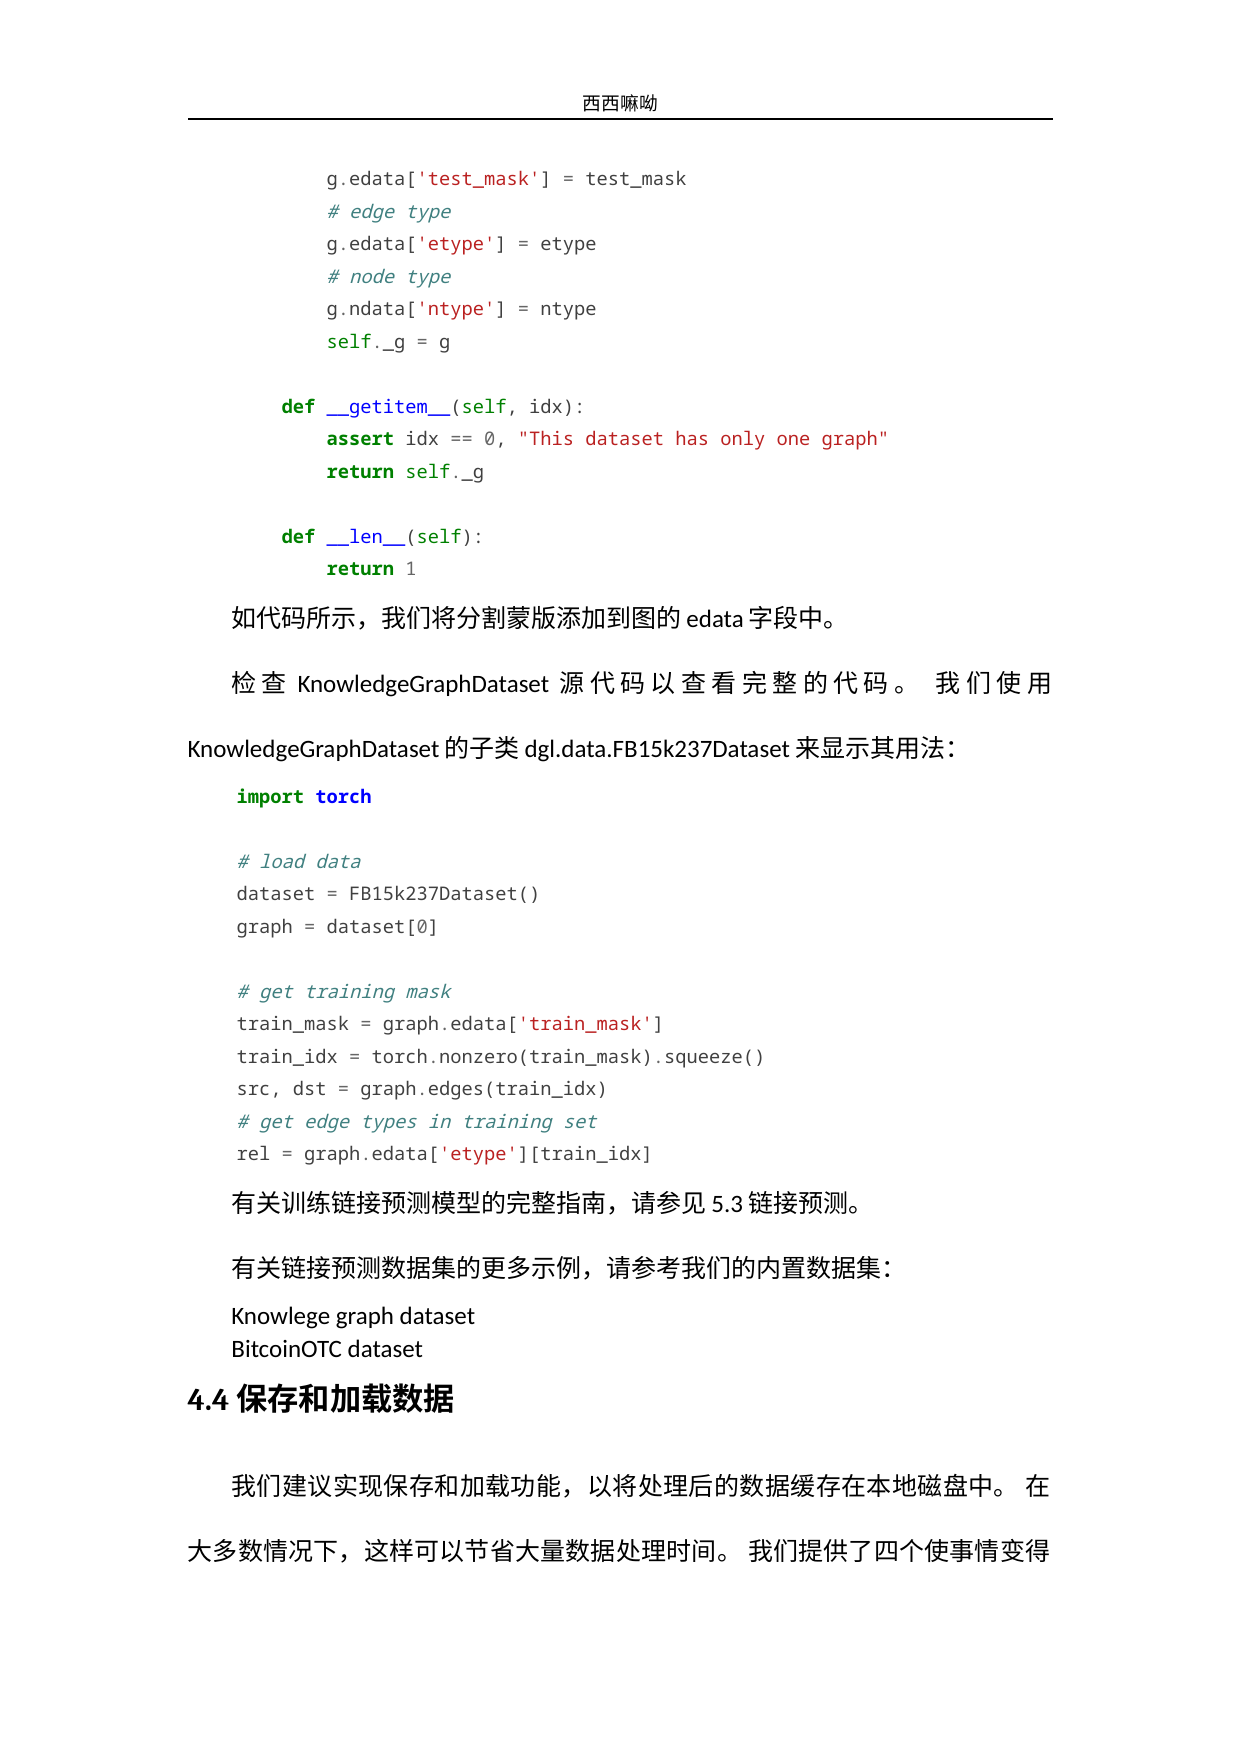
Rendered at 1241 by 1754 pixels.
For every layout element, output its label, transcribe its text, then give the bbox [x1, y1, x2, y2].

text Knowlege graph dataset [187, 1299, 1053, 1332]
table_header import torch # load data dataset = FB15k237Dataset() graph = dataset[0] # get training mask train_mask = graph.edata['train_mask'] train_idx = torch.nonzero(train_mask).squeeze() src, dst = graph.edges(train_idx) # get edge types in training set rel = graph.edata['etype'][train_idx] [188, 780, 1044, 1169]
text 检查KnowledgeGraphDataset源代码以查看完整的代码。 我们使用KnowledgeGraphDataset的子类dgl.data.FB15k237Dataset来显示其用法： [187, 649, 1053, 779]
subtitle 4.4 保存和加载数据 [187, 1364, 1053, 1429]
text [187, 1452, 1053, 1582]
text 有关训练链接预测模型的完整指南，请参见5.3链接预测。 [187, 1169, 1053, 1234]
text 如代码所示，我们将分割蒙版添加到图的edata字段中。 [187, 584, 1053, 649]
text BitcoinOTC dataset [187, 1332, 1053, 1364]
text 有关链接预测数据集的更多示例，请参考我们的内置数据集： [187, 1234, 1053, 1299]
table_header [188, 162, 1044, 584]
